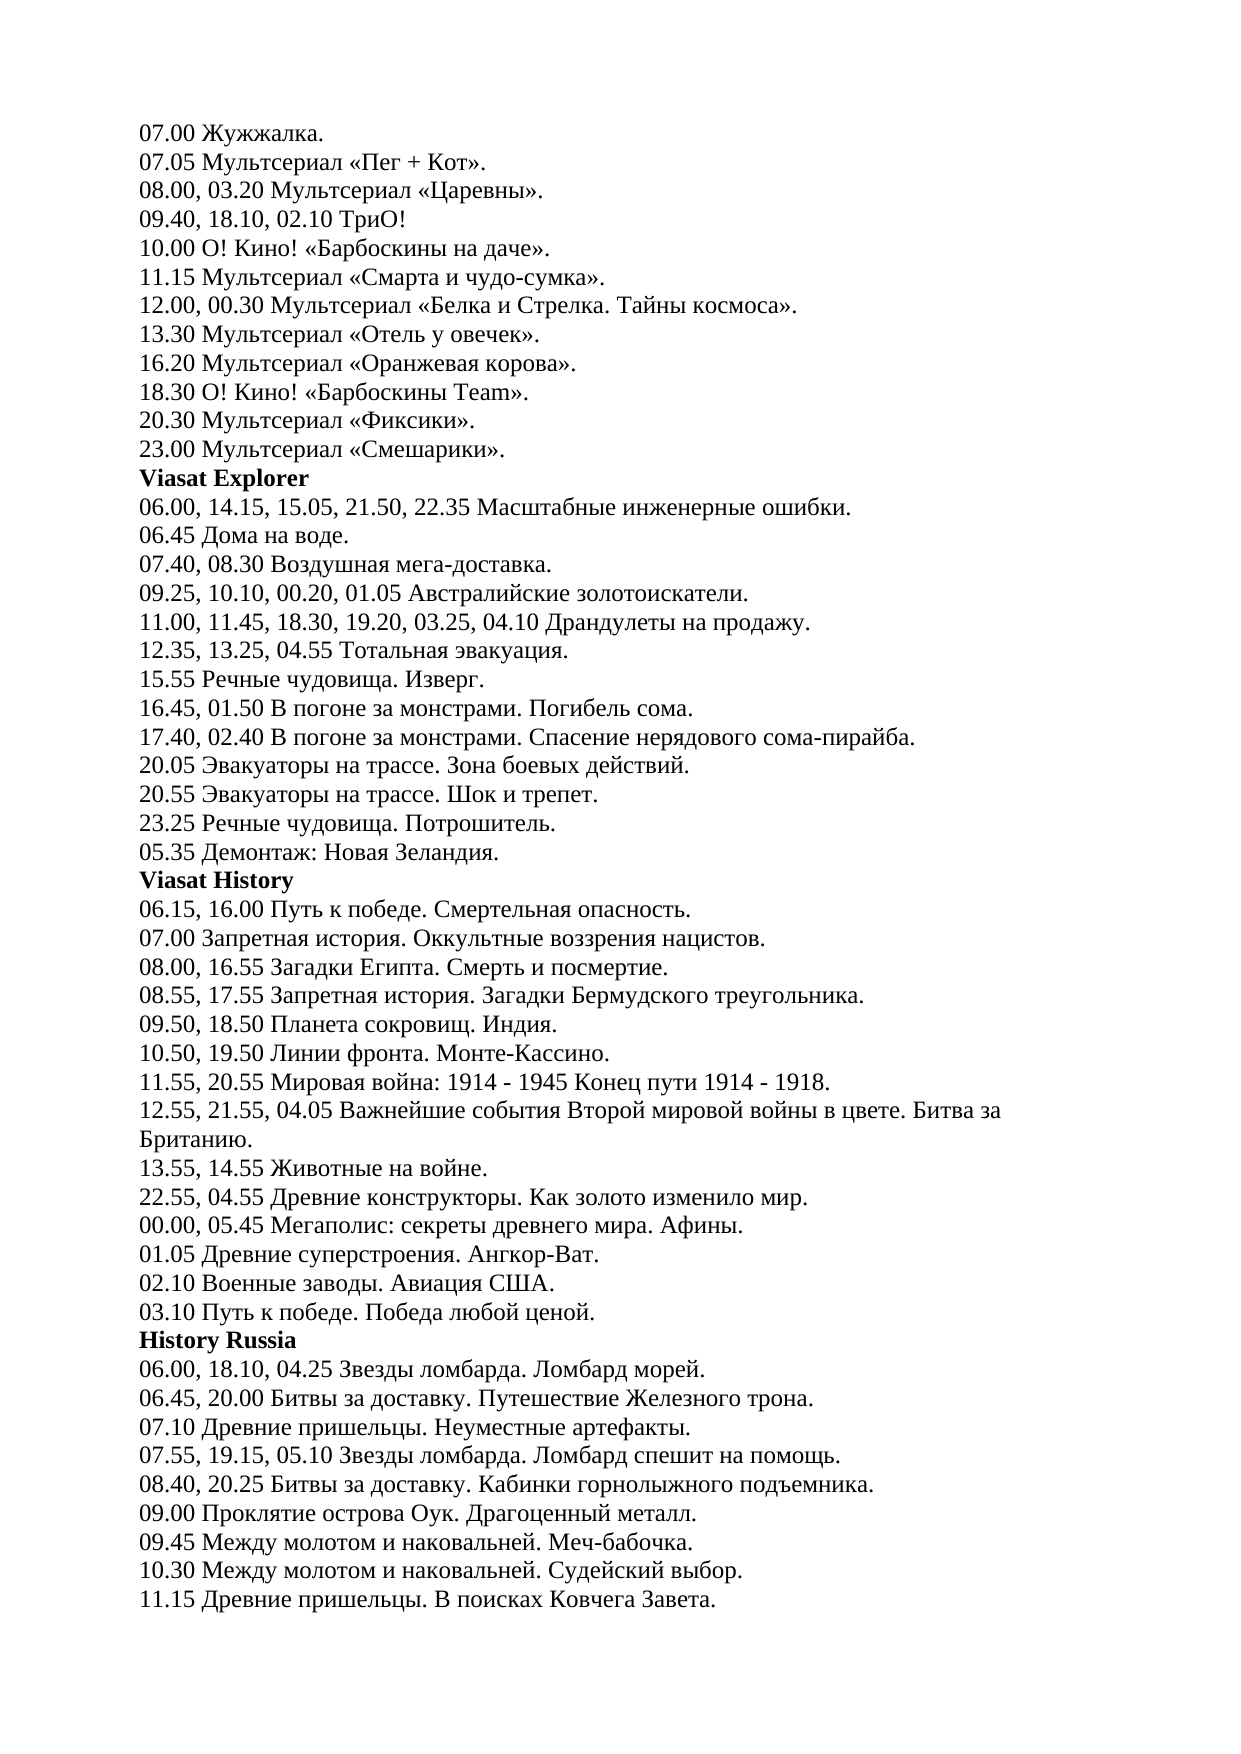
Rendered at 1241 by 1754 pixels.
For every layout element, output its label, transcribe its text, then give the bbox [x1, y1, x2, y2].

text 16.20 Мультсериал «Оранжевая корова». [139, 348, 1101, 377]
text 08.00, 16.55 Загадки Египта. Смерть и посмертие. [139, 952, 1101, 981]
text 07.55, 19.15, 05.10 Звезды ломбарда. Ломбард спешит на помощь. [139, 1441, 1101, 1469]
text 09.25, 10.10, 00.20, 01.05 Австралийские золотоискатели. [139, 578, 1101, 607]
text 20.55 Эвакуаторы на трассе. Шок и трепет. [139, 779, 1101, 808]
text 18.30 О! Кино! «Барбоскины Team». [139, 377, 1101, 406]
text 08.00, 03.20 Мультсериал «Царевны». [139, 176, 1101, 204]
text 03.10 Путь к победе. Победа любой ценой. [139, 1297, 1101, 1326]
text History Russia [139, 1326, 1101, 1354]
text 11.55, 20.55 Мировая война: 1914 - 1945 Конец пути 1914 - 1918. [139, 1067, 1101, 1096]
text 00.00, 05.45 Мегаполис: секреты древнего мира. Афины. [139, 1211, 1101, 1239]
text 07.05 Мультсериал «Пег + Кот». [139, 147, 1101, 176]
text 06.00, 18.10, 04.25 Звезды ломбарда. Ломбард морей. [139, 1354, 1101, 1383]
text Viasat History [139, 866, 1101, 894]
text 11.15 Мультсериал «Смарта и чудо-сумка». [139, 262, 1101, 291]
text 07.40, 08.30 Воздушная мега-доставка. [139, 549, 1101, 578]
text 11.15 Древние пришельцы. В поисках Ковчега Завета. [139, 1584, 1101, 1613]
text 07.10 Древние пришельцы. Неуместные артефакты. [139, 1412, 1101, 1441]
text 20.05 Эвакуаторы на трассе. Зона боевых действий. [139, 751, 1101, 779]
text 06.15, 16.00 Путь к победе. Смертельная опасность. [139, 894, 1101, 923]
text 06.45, 20.00 Битвы за доставку. Путешествие Железного трона. [139, 1383, 1101, 1412]
text 15.55 Речные чудовища. Изверг. [139, 664, 1101, 693]
text 02.10 Военные заводы. Авиация США. [139, 1268, 1101, 1297]
text 13.55, 14.55 Животные на войне. [139, 1153, 1101, 1182]
text 10.00 О! Кино! «Барбоскины на даче». [139, 233, 1101, 262]
text 12.00, 00.30 Мультсериал «Белка и Стрелка. Тайны космоса». [139, 291, 1101, 319]
text 17.40, 02.40 В погоне за монстрами. Спасение нерядового сома-пирайба. [139, 722, 1101, 751]
text 12.55, 21.55, 04.05 Важнейшие события Второй мировой войны в цвете. Битва за Британию. [139, 1096, 1101, 1153]
text 13.30 Мультсериал «Отель у овечек». [139, 319, 1101, 348]
text 11.00, 11.45, 18.30, 19.20, 03.25, 04.10 Драндулеты на продажу. [139, 607, 1101, 636]
text 05.35 Демонтаж: Новая Зеландия. [139, 837, 1101, 866]
text 07.00 Жужжалка. [139, 118, 1101, 147]
text 01.05 Древние суперстроения. Ангкор-Ват. [139, 1239, 1101, 1268]
text 08.40, 20.25 Битвы за доставку. Кабинки горнолыжного подъемника. [139, 1469, 1101, 1498]
text 10.50, 19.50 Линии фронта. Монте-Кассино. [139, 1038, 1101, 1067]
text 23.00 Мультсериал «Смешарики». [139, 434, 1101, 463]
text 06.45 Дома на воде. [139, 521, 1101, 549]
text 09.45 Между молотом и наковальней. Меч-бабочка. [139, 1527, 1101, 1556]
text 12.35, 13.25, 04.55 Тотальная эвакуация. [139, 636, 1101, 664]
text 20.30 Мультсериал «Фиксики». [139, 406, 1101, 434]
text 08.55, 17.55 Запретная история. Загадки Бермудского треугольника. [139, 981, 1101, 1009]
text 09.00 Проклятие острова Оук. Драгоценный металл. [139, 1498, 1101, 1527]
text 07.00 Запретная история. Оккультные воззрения нацистов. [139, 923, 1101, 952]
text Viasat Explorer [139, 463, 1101, 492]
text 09.50, 18.50 Планета сокровищ. Индия. [139, 1009, 1101, 1038]
text 22.55, 04.55 Древние конструкторы. Как золото изменило мир. [139, 1182, 1101, 1211]
text 06.00, 14.15, 15.05, 21.50, 22.35 Масштабные инженерные ошибки. [139, 492, 1101, 521]
text 23.25 Речные чудовища. Потрошитель. [139, 808, 1101, 837]
text 10.30 Между молотом и наковальней. Судейский выбор. [139, 1556, 1101, 1584]
text 09.40, 18.10, 02.10 ТриО! [139, 204, 1101, 233]
text 16.45, 01.50 В погоне за монстрами. Погибель сома. [139, 693, 1101, 722]
